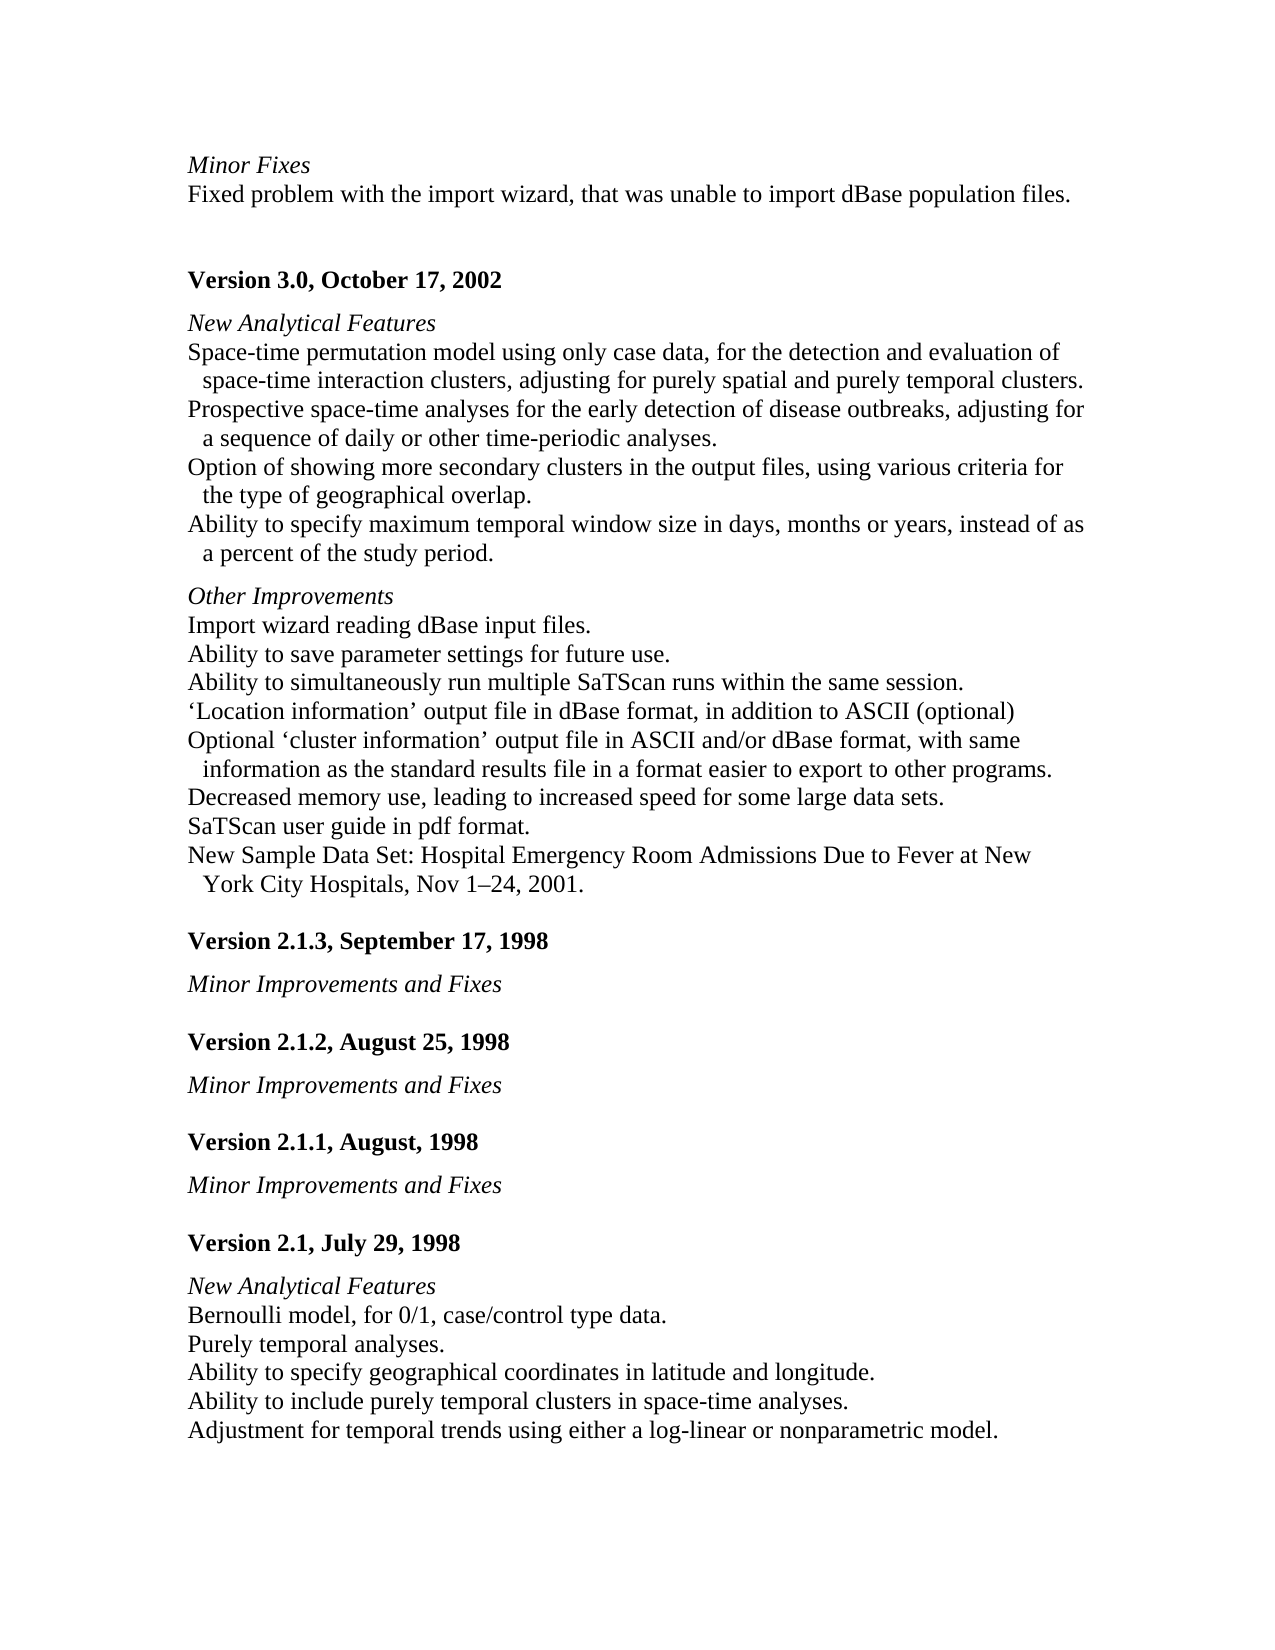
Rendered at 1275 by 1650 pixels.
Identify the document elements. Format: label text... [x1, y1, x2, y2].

text Prospective space-time analyses for the early detection of disease outbreaks, adjusting for a sequence of daily or other time-periodic analyses. [187, 394, 1087, 452]
text Minor Improvements and Fixes [187, 1171, 1087, 1199]
text Ability to specify geographical coordinates in latitude and longitude. [187, 1357, 1087, 1386]
text Decreased memory use, leading to increased speed for some large data sets. [187, 782, 1087, 811]
text Other Improvements [187, 581, 1087, 610]
text Import wizard reading dBase input files. [187, 610, 1087, 639]
text Minor Improvements and Fixes [187, 1070, 1087, 1099]
text Fixed problem with the import wizard, that was unable to import dBase population files. [187, 179, 1087, 207]
text Ability to specify maximum temporal window size in days, months or years, instead of as a percent of the study period. [187, 509, 1087, 567]
text Minor Improvements and Fixes [187, 969, 1087, 998]
text Ability to save parameter settings for future use. [187, 639, 1087, 667]
text Minor Fixes [187, 150, 1087, 179]
text Bernoulli model, for 0/1, case/control type data. [187, 1300, 1087, 1329]
text Ability to simultaneously run multiple SaTScan runs within the same session. [187, 667, 1087, 696]
text Version 2.1.2, August 25, 1998 [187, 1027, 1087, 1056]
text New Analytical Features [187, 308, 1087, 337]
text Version 2.1, July 29, 1998 [187, 1228, 1087, 1257]
text SaTScan user guide in pdf format. [187, 811, 1087, 840]
text ‘Location information’ output file in dBase format, in addition to ASCII (optional) [187, 696, 1087, 725]
text Adjustment for temporal trends using either a log-linear or nonparametric model. [187, 1415, 1087, 1444]
text Version 3.0, October 17, 2002 [187, 265, 1087, 294]
subtitle Version 2.1.3, September 17, 1998 [187, 926, 1087, 955]
text Version 2.1.1, August, 1998 [187, 1127, 1087, 1156]
subtitle New Analytical Features [187, 1271, 1087, 1300]
text Ability to include purely temporal clusters in space-time analyses. [187, 1386, 1087, 1415]
text Purely temporal analyses. [187, 1329, 1087, 1357]
text Optional ‘cluster information’ output file in ASCII and/or dBase format, with same information as the standard results file in a format easier to export to other programs. [187, 725, 1087, 782]
text Option of showing more secondary clusters in the output files, using various criteria for the type of geographical overlap. [187, 452, 1087, 509]
text New Sample Data Set: Hospital Emergency Room Admissions Due to Fever at New York City Hospitals, Nov 1–24, 2001. [187, 840, 1087, 897]
